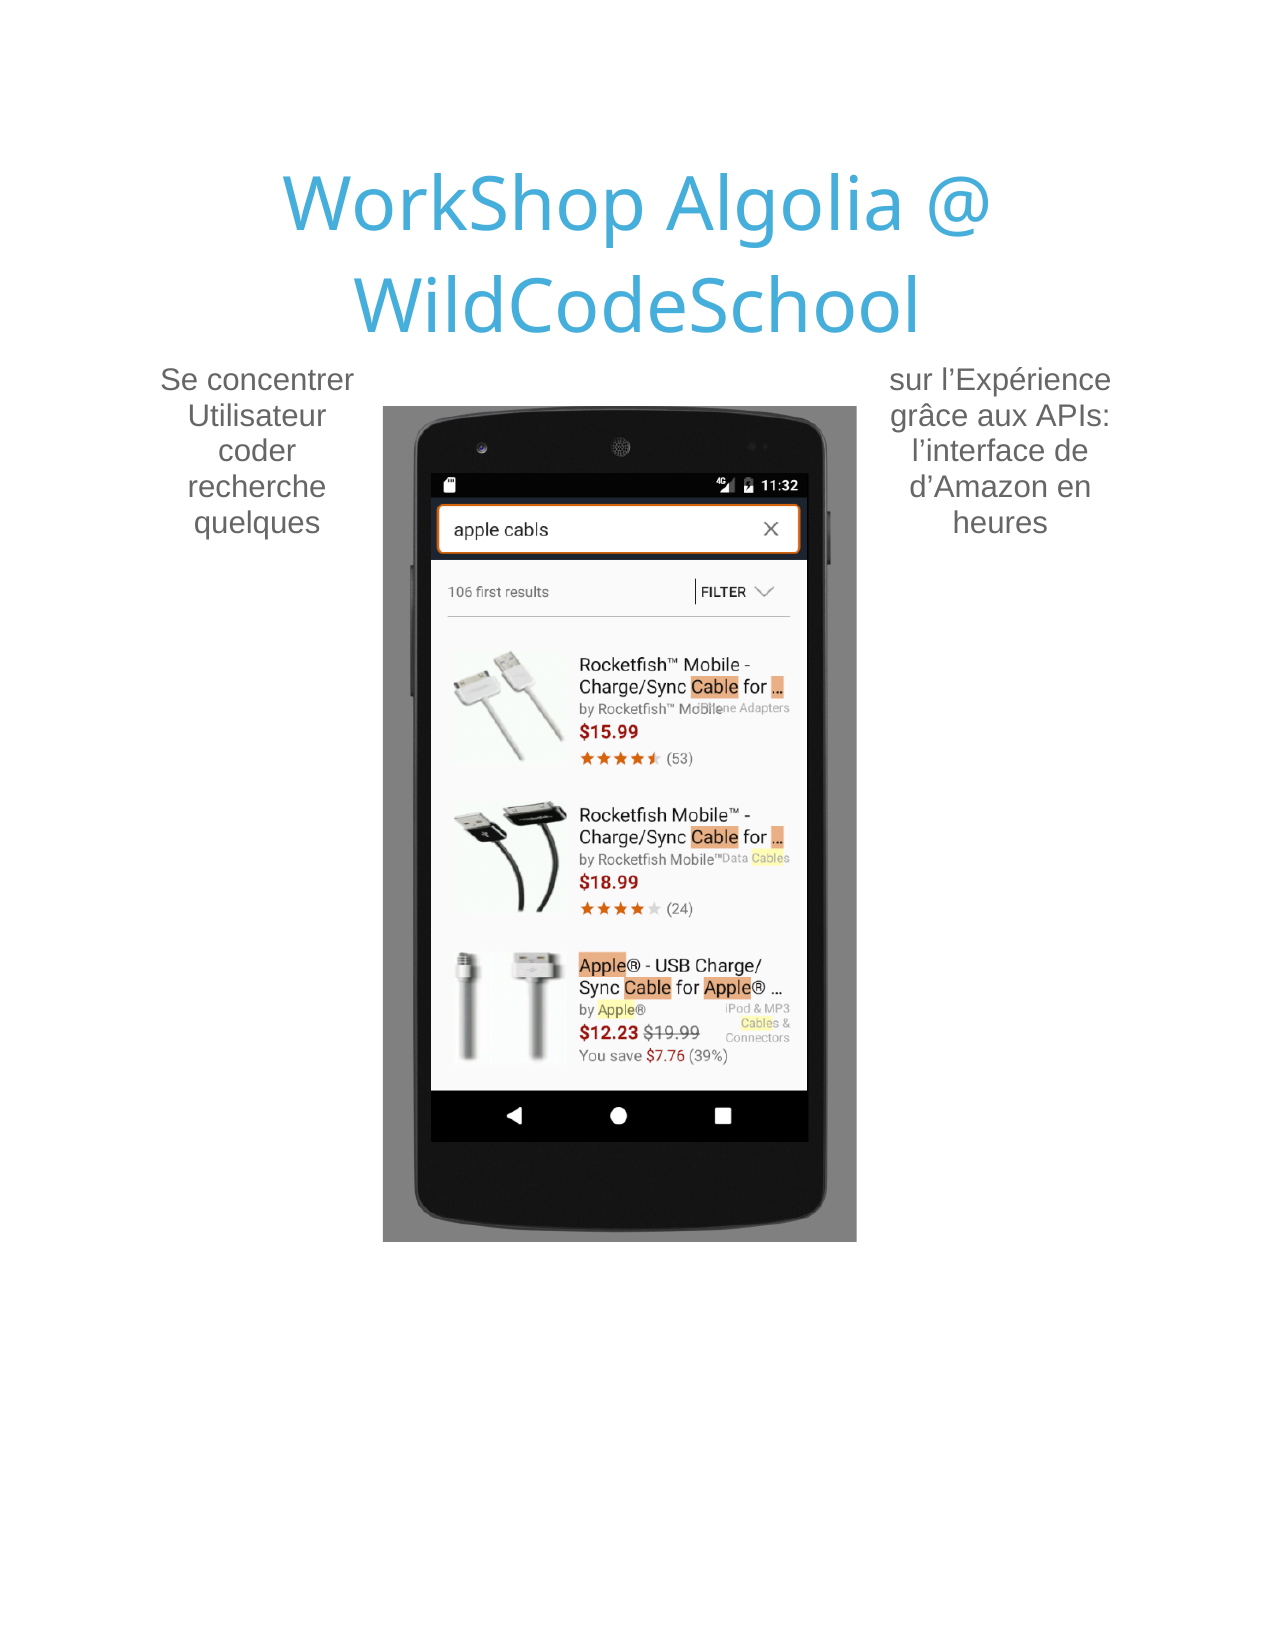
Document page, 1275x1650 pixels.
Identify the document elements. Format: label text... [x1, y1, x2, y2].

subtitle Se concentrer sur l’Expérience Utilisateur grâce aux APIs: coder l’interface de recherche d’Amazon en quelques heures [150, 361, 1125, 540]
title WorkShop Algolia @ WildCodeSchool [150, 150, 1125, 354]
picture [382, 406, 857, 1242]
